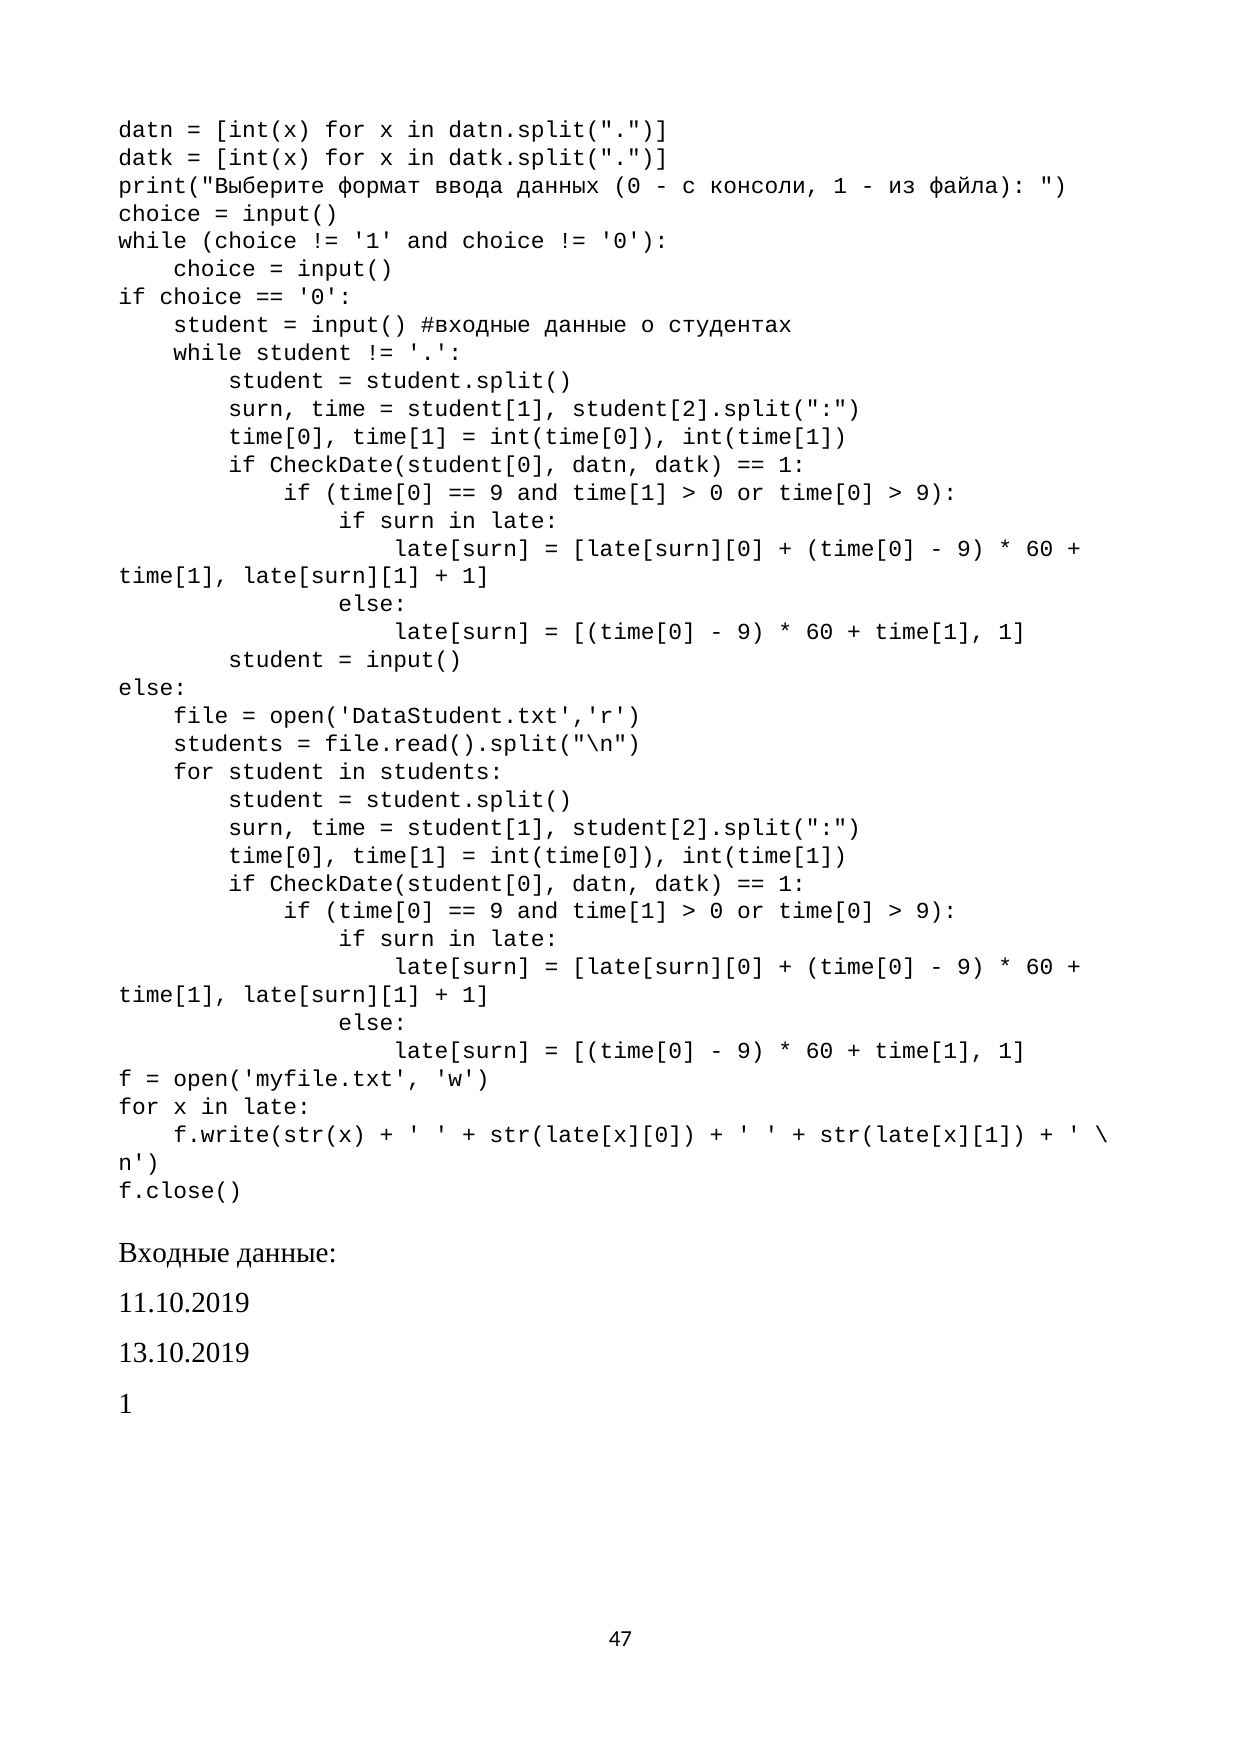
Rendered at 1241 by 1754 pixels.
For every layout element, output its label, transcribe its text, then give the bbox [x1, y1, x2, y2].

text Входные данные: [118, 1235, 1122, 1268]
text 1 [118, 1386, 1122, 1419]
text 11.10.2019 [118, 1285, 1122, 1319]
text 13.10.2019 [118, 1335, 1122, 1369]
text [118, 118, 1122, 1205]
